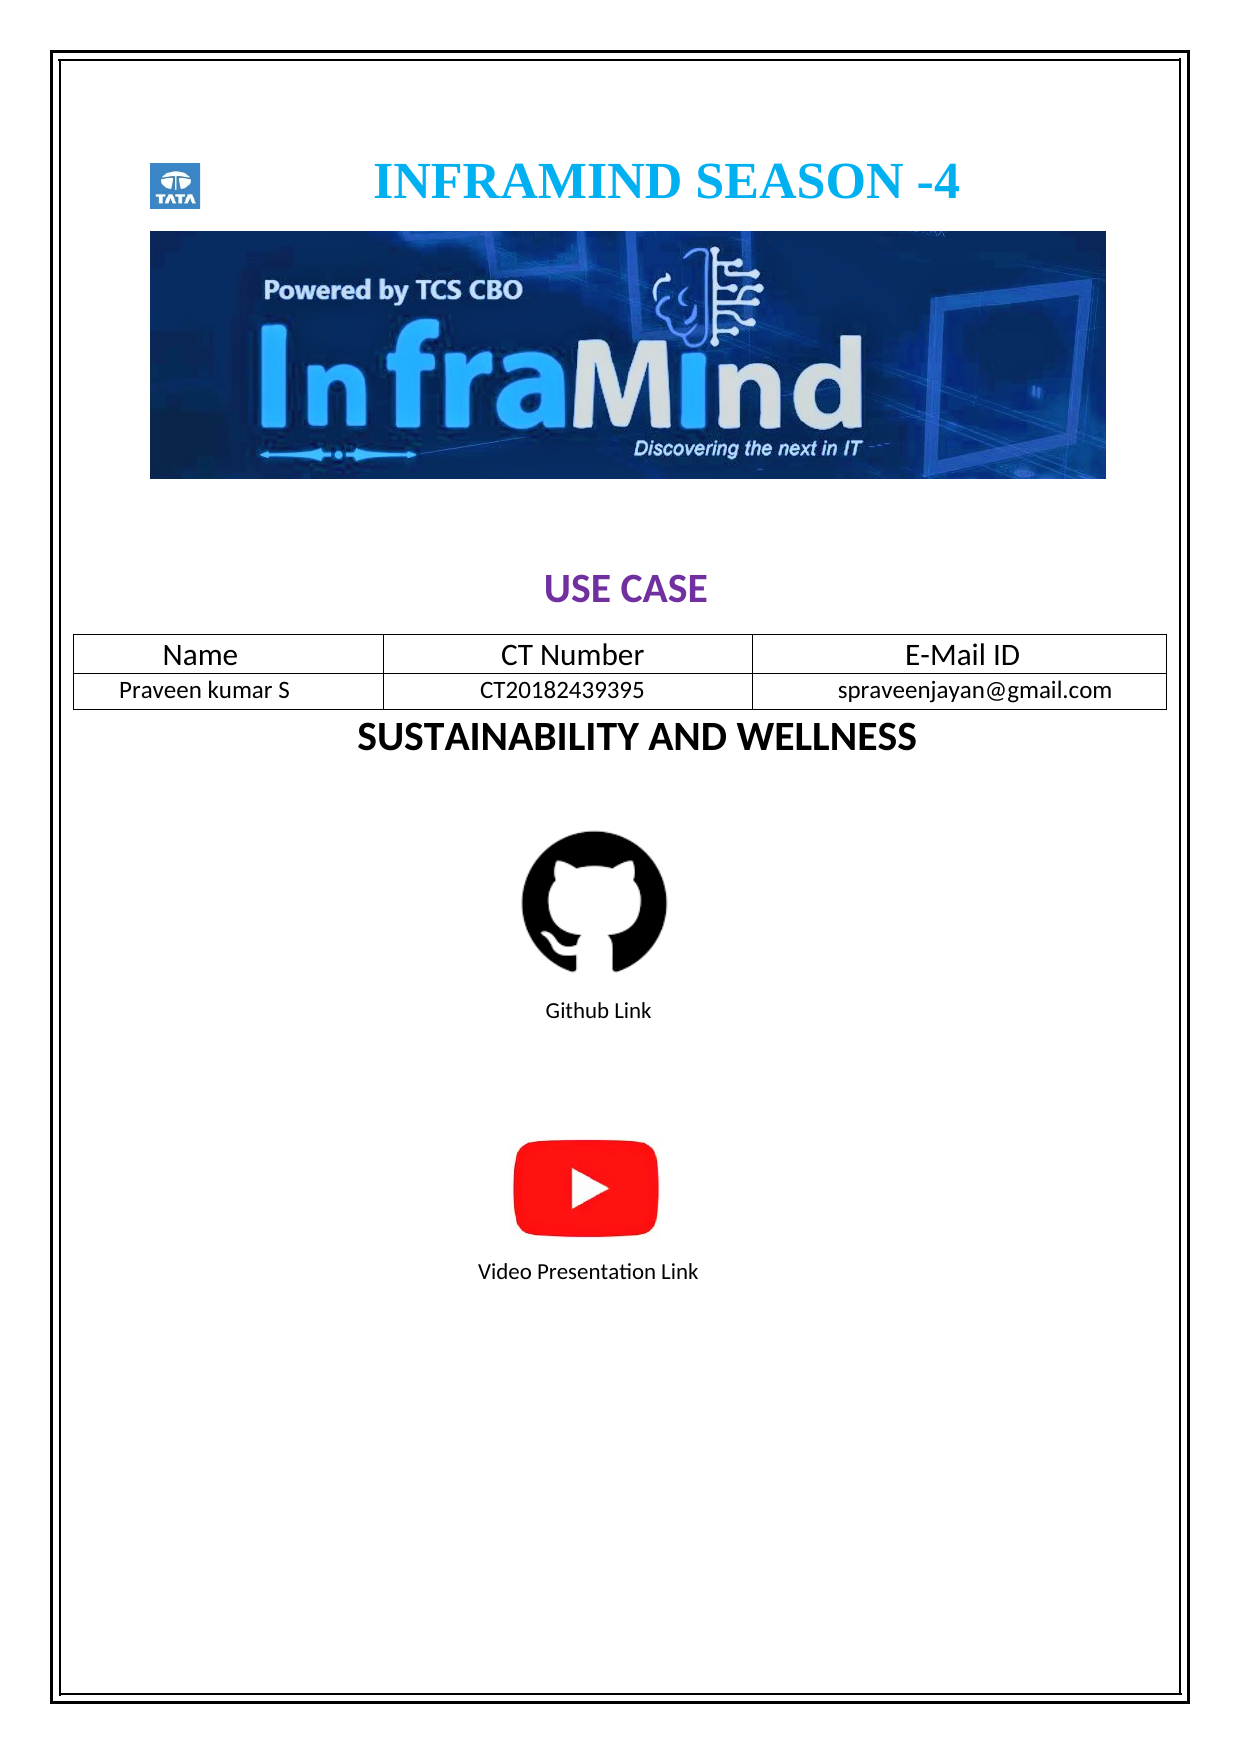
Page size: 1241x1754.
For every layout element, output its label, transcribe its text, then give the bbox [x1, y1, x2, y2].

picture [150, 231, 1106, 479]
text Github Link [525, 996, 1090, 1024]
picture [514, 828, 668, 977]
table_cell Praveen kumar S [74, 674, 383, 709]
table_cell CT20182439395 [384, 674, 752, 709]
picture [150, 163, 200, 209]
table_cell spraveenjayan@gmail.com [753, 674, 1166, 709]
table_header CT Number [384, 635, 752, 673]
picture [509, 1136, 664, 1239]
text Video Presentation Link [375, 1257, 1090, 1285]
text USE CASE [450, 562, 1090, 613]
table_header E-Mail ID [753, 635, 1166, 673]
text INFRAMIND SEASON -4 [150, 150, 1090, 210]
text SUSTAINABILITY AND WELLNESS [150, 710, 1090, 761]
table_header Name [74, 635, 383, 673]
